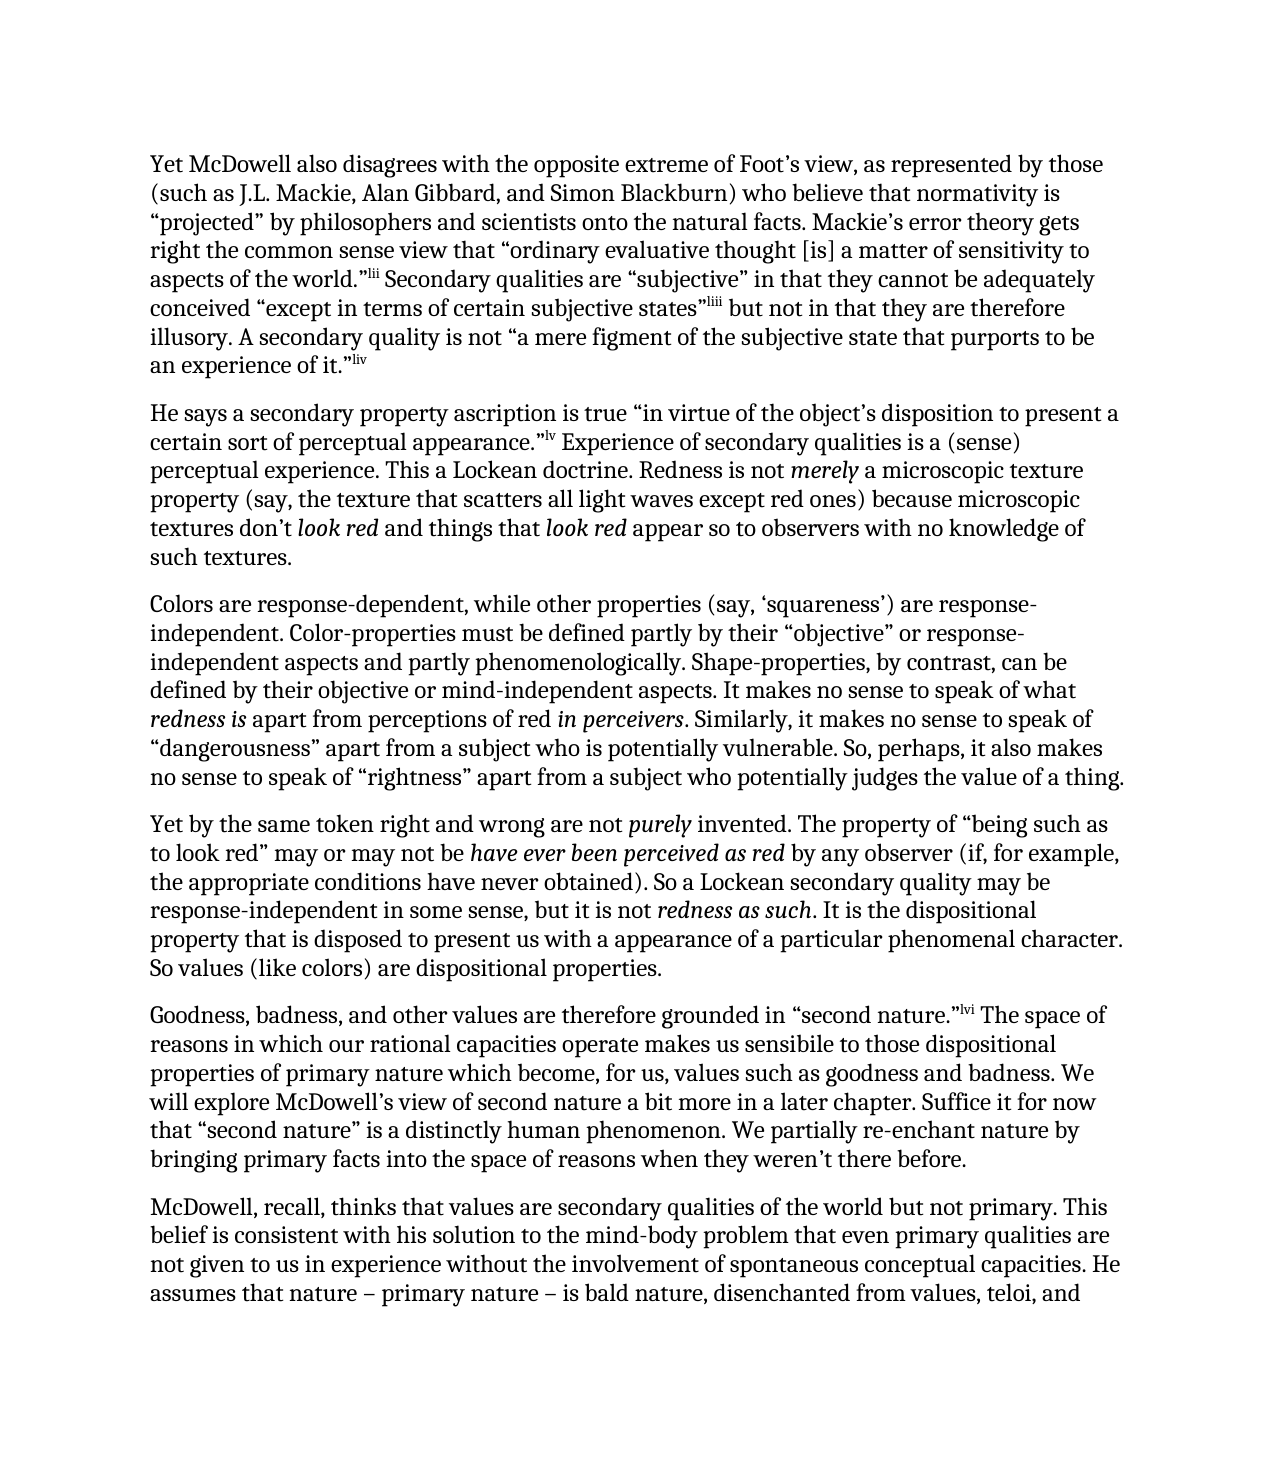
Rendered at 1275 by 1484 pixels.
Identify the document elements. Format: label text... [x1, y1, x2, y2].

text He says a secondary property ascription is true “in virtue of the object’s disposition to present a certain sort of perceptual appearance.” Experience of secondary qualities is a (sense) perceptual experience. This a Lockean doctrine. Redness is not merely a microscopic texture property (say, the texture that scatters all light waves except red ones) because microscopic textures don’t look red and things that look red appear so to observers with no knowledge of such textures. [150, 399, 1125, 571]
text Yet by the same token right and wrong are not purely invented. The property of “being such as to look red” may or may not be have ever been perceived as red by any observer (if, for example, the appropriate conditions have never obtained). So a Lockean secondary quality may be response-independent in some sense, but it is not redness as such. It is the dispositional property that is disposed to present us with a appearance of a particular phenomenal character. So values (like colors) are dispositional properties. [150, 810, 1125, 982]
text Goodness, badness, and other values are therefore grounded in “second nature.” The space of reasons in which our rational capacities operate makes us sensibile to those dispositional properties of primary nature which become, for us, values such as goodness and badness. We will explore McDowell’s view of second nature a bit more in a later chapter. Suffice it for now that “second nature” is a distinctly human phenomenon. We partially re-enchant nature by bringing primary facts into the space of reasons when they weren’t there before. [150, 1001, 1125, 1174]
text Yet McDowell also disagrees with the opposite extreme of Foot’s view, as represented by those (such as J.L. Mackie, Alan Gibbard, and Simon Blackburn) who believe that normativity is “projected” by philosophers and scientists onto the natural facts. Mackie’s error theory gets right the common sense view that “ordinary evaluative thought [is] a matter of sensitivity to aspects of the world.” Secondary qualities are “subjective” in that they cannot be adequately conceived “except in terms of certain subjective states” but not in that they are therefore illusory. A secondary quality is not “a mere figment of the subjective state that purports to be an experience of it.” [150, 150, 1125, 380]
text Colors are response-dependent, while other properties (say, ‘squareness’) are response-independent. Color-properties must be defined partly by their “objective” or response-independent aspects and partly phenomenologically. Shape-properties, by contrast, can be defined by their objective or mind-independent aspects. It makes no sense to speak of what redness is apart from perceptions of red in perceivers. Similarly, it makes no sense to speak of “dangerousness” apart from a subject who is potentially vulnerable. So, perhaps, it also makes no sense to speak of “rightness” apart from a subject who potentially judges the value of a thing. [150, 590, 1125, 791]
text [150, 1192, 1125, 1307]
